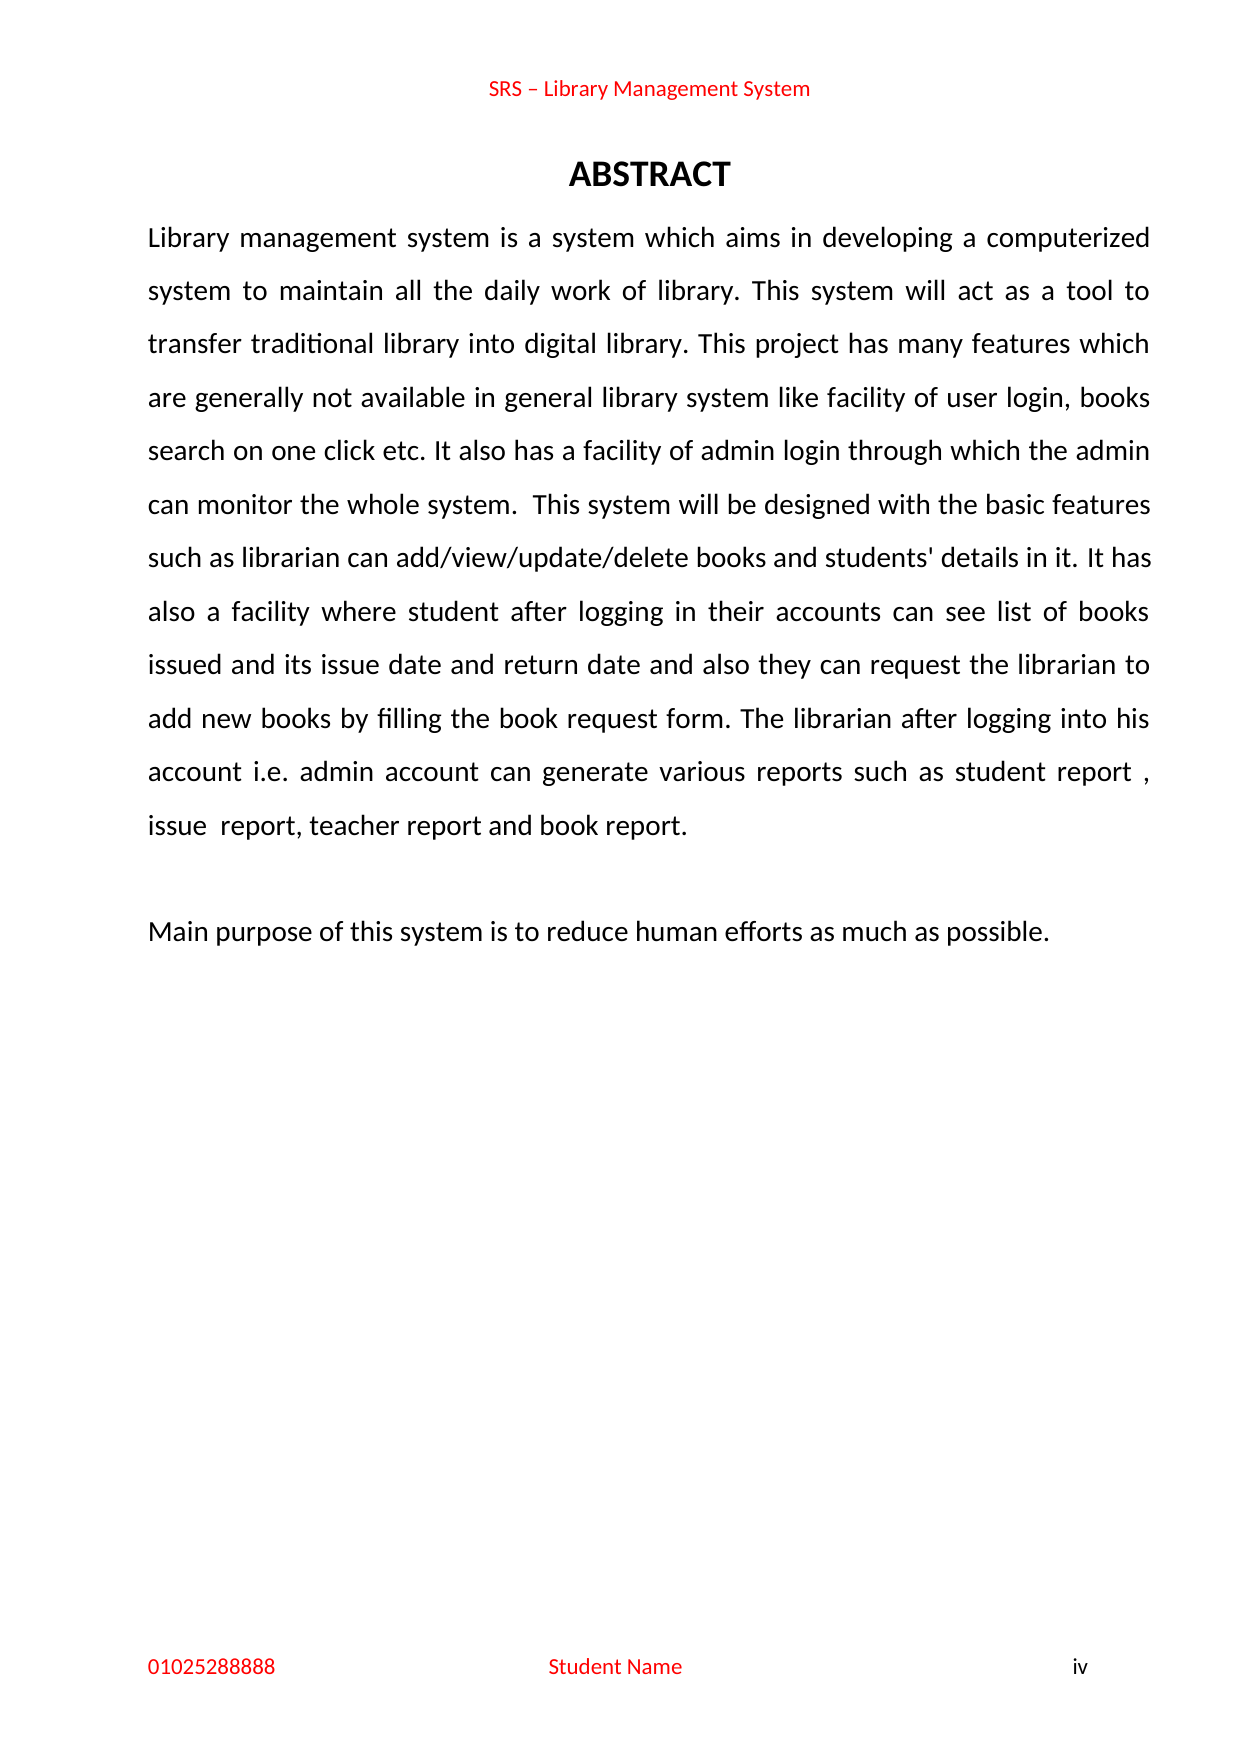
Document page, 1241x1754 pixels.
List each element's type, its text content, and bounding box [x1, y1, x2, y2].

text ABSTRACT [148, 150, 1152, 196]
text Library management system is a system which aims in developing a computerized system to maintain all the daily work of library. This system will act as a tool to transfer traditional library into digital library. This project has many features which are generally not available in general library system like facility of user login, books search on one click etc. It also has a facility of admin login through which the admin can monitor the whole system. This system will be designed with the basic features such as librarian can add/view/update/delete books and students' details in it. It has also a facility where student after logging in their accounts can see list of books issued and its issue date and return date and also they can request the librarian to add new books by filling the book request form. The librarian after logging into his account i.e. admin account can generate various reports such as student report , issue report, teacher report and book report. [148, 219, 1152, 842]
text Main purpose of this system is to reduce human efforts as much as possible. [148, 913, 1152, 949]
